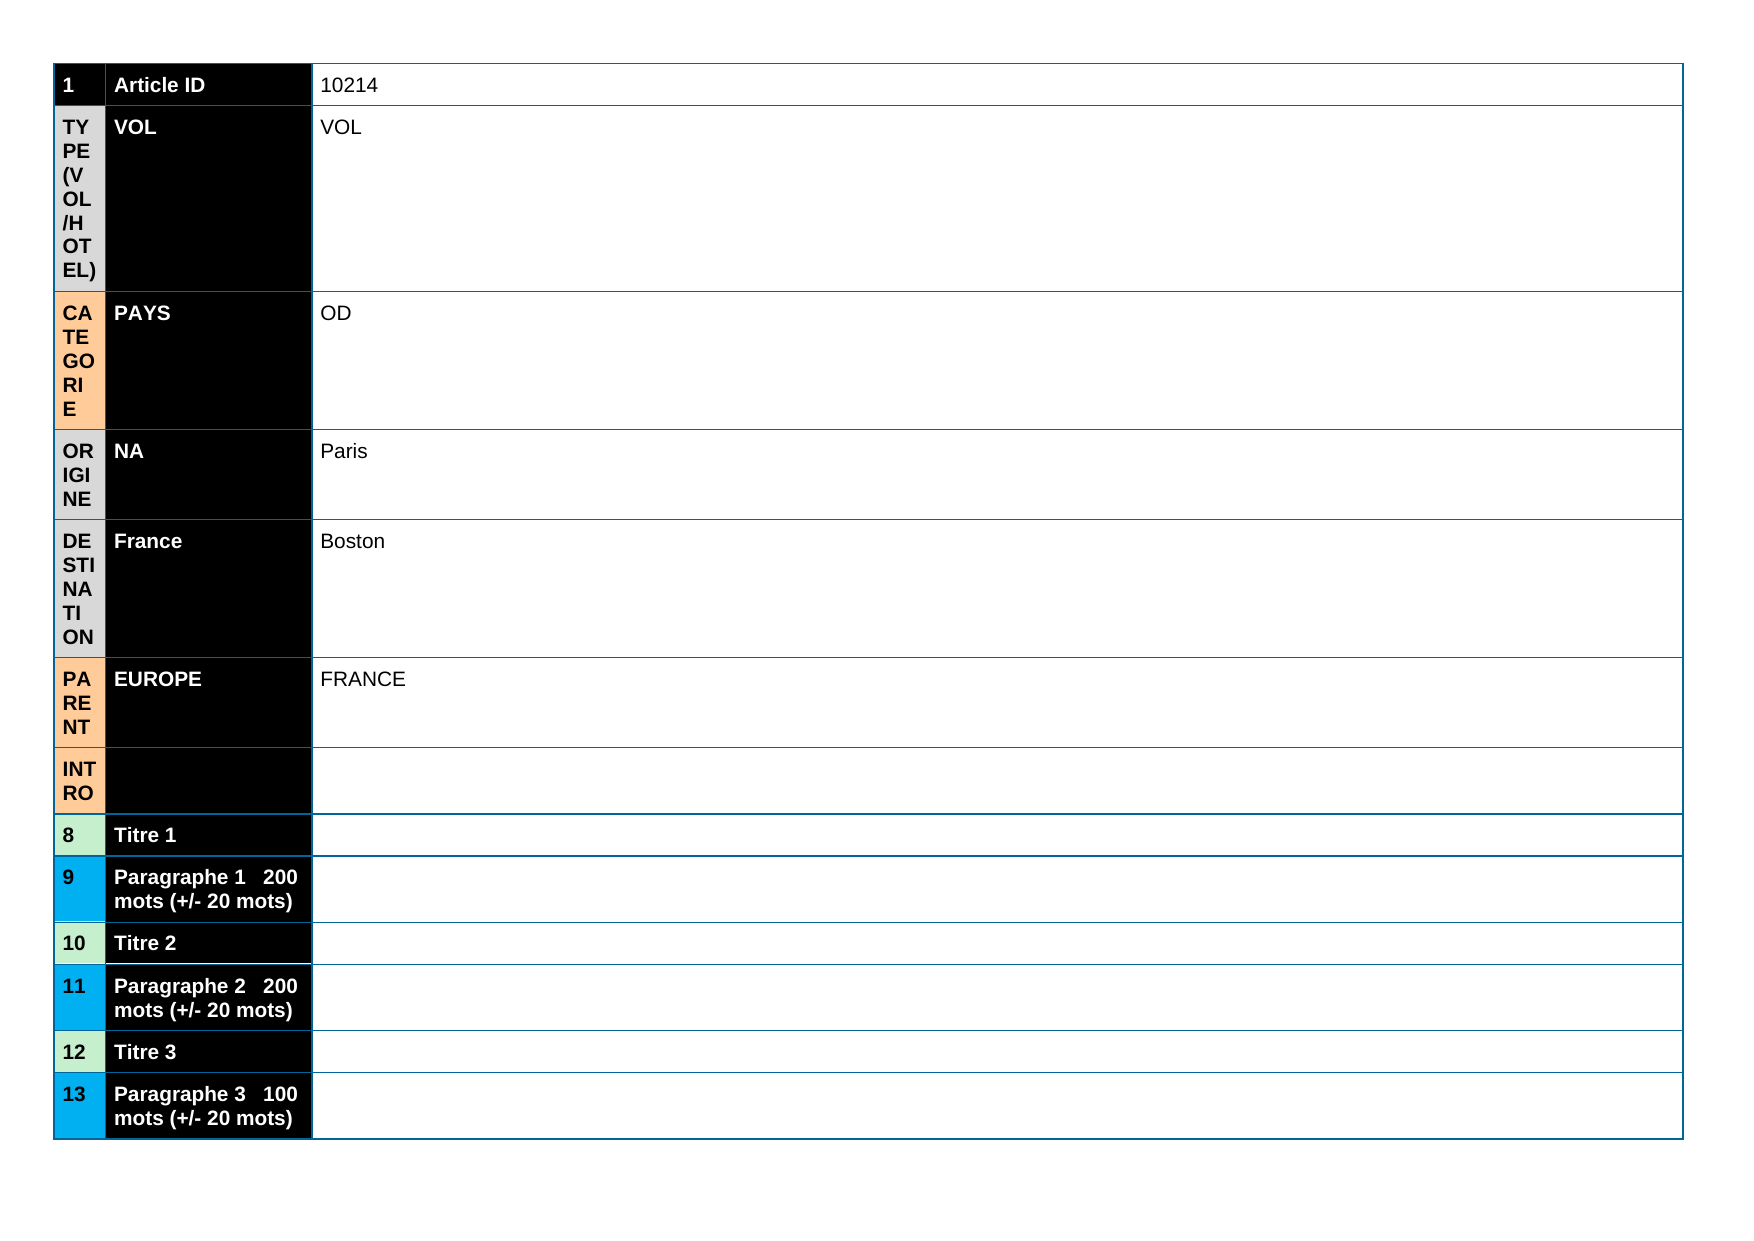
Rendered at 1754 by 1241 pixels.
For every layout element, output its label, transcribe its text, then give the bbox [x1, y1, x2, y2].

table_header 10214 [313, 64, 1682, 105]
table_cell Boston [313, 520, 1682, 657]
table_cell PARENT [55, 658, 105, 747]
table_cell 9 [55, 857, 105, 921]
table_cell [313, 1031, 1682, 1072]
table_cell OD [313, 292, 1682, 429]
table_cell ORIGINE [55, 430, 105, 519]
table_cell Paragraphe 2 200 mots (+/- 20 mots) [106, 965, 311, 1030]
table_cell [313, 923, 1682, 963]
table_cell VOL [106, 106, 311, 291]
table_cell France [106, 520, 311, 657]
table_cell EUROPE [106, 658, 311, 747]
table_cell Titre 3 [106, 1031, 311, 1072]
table_cell Paris [313, 430, 1682, 519]
table_cell 12 [55, 1031, 105, 1072]
table_cell NA [106, 430, 311, 519]
table_cell [313, 965, 1682, 1030]
table_cell TYPE (VOL/HOTEL) [55, 106, 105, 291]
table_cell FRANCE [313, 658, 1682, 747]
table_cell [313, 1073, 1682, 1138]
table_cell Titre 2 [106, 923, 311, 963]
table_cell [106, 748, 311, 813]
table_cell [313, 857, 1682, 921]
table_cell PAYS [106, 292, 311, 429]
table_cell DESTINATION [55, 520, 105, 657]
table_cell [313, 815, 1682, 855]
table_cell [313, 748, 1682, 813]
table_cell Titre 1 [106, 815, 311, 855]
table_cell Paragraphe 3 100 mots (+/- 20 mots) [106, 1073, 311, 1138]
table_cell VOL [313, 106, 1682, 291]
table_cell 8 [55, 815, 105, 855]
table_header 1 [55, 64, 105, 105]
table_cell CATEGORIE [55, 292, 105, 429]
table_cell INTRO [55, 748, 105, 813]
table_cell 13 [55, 1073, 105, 1138]
table_cell Paragraphe 1 200 mots (+/- 20 mots) [106, 857, 311, 921]
table_cell 11 [55, 965, 105, 1030]
table_header Article ID [106, 64, 311, 105]
table_cell 10 [55, 923, 105, 963]
